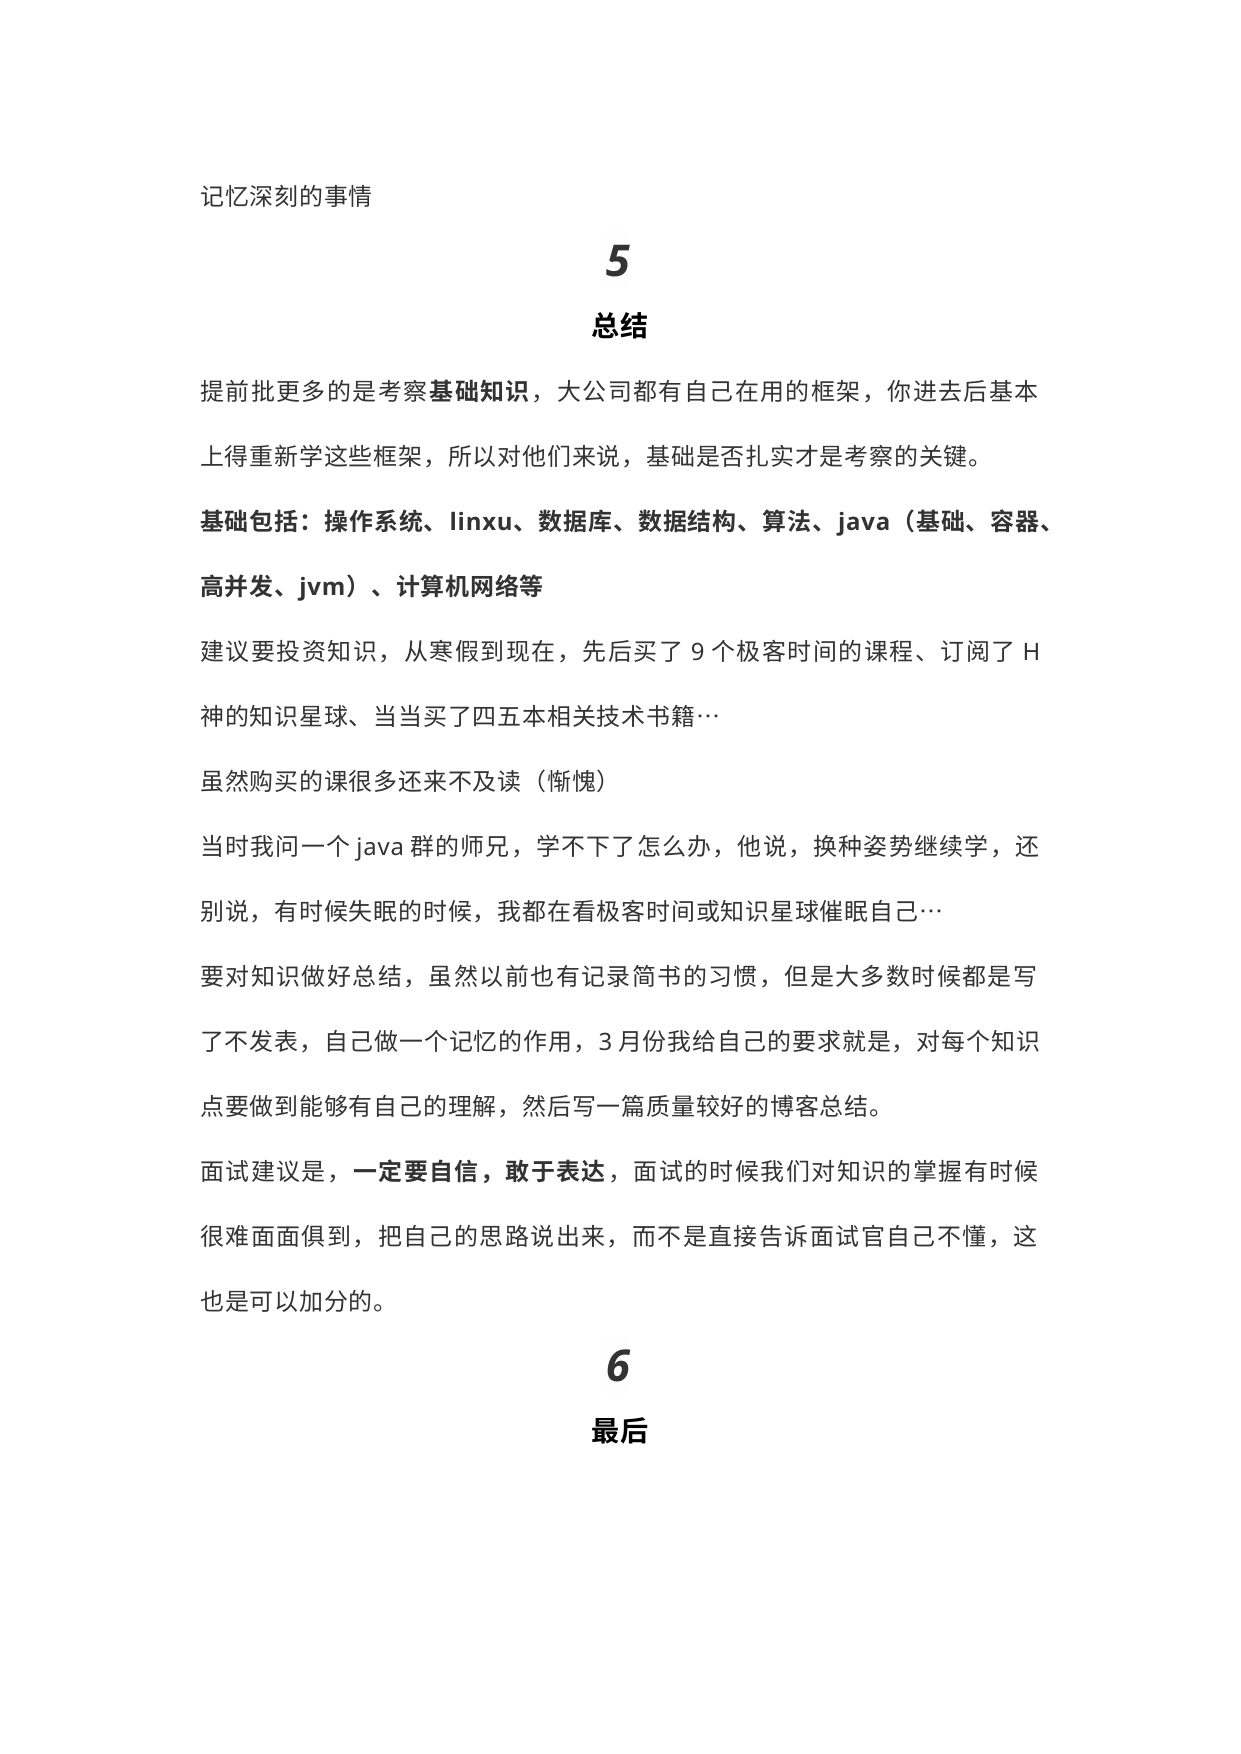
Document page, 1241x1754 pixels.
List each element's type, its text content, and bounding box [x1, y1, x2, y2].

text 建议要投资知识，从寒假到现在，先后买了9个极客时间的课程、订阅了H神的知识星球、当当买了四五本相关技术书籍… [200, 617, 1040, 747]
text 5 [200, 227, 1040, 292]
text 最后 [200, 1397, 1040, 1462]
text 记忆深刻的事情 [200, 162, 1040, 227]
text 6 [200, 1332, 1040, 1397]
text 虽然购买的课很多还来不及读（惭愧） [200, 747, 1040, 812]
text 提前批更多的是考察基础知识，大公司都有自己在用的框架，你进去后基本上得重新学这些框架，所以对他们来说，基础是否扎实才是考察的关键。 [200, 357, 1040, 487]
text 基础包括：操作系统、linxu、数据库、数据结构、算法、java（基础、容器、高并发、jvm）、计算机网络等 [200, 487, 1040, 617]
text 面试建议是，一定要自信，敢于表达，面试的时候我们对知识的掌握有时候很难面面俱到，把自己的思路说出来，而不是直接告诉面试官自己不懂，这也是可以加分的。 [200, 1137, 1040, 1332]
text 当时我问一个java群的师兄，学不下了怎么办，他说，换种姿势继续学，还别说，有时候失眠的时候，我都在看极客时间或知识星球催眠自己… [200, 812, 1040, 942]
text 总结 [200, 292, 1040, 357]
text 要对知识做好总结，虽然以前也有记录简书的习惯，但是大多数时候都是写了不发表，自己做一个记忆的作用，3月份我给自己的要求就是，对每个知识点要做到能够有自己的理解，然后写一篇质量较好的博客总结。 [200, 942, 1040, 1137]
